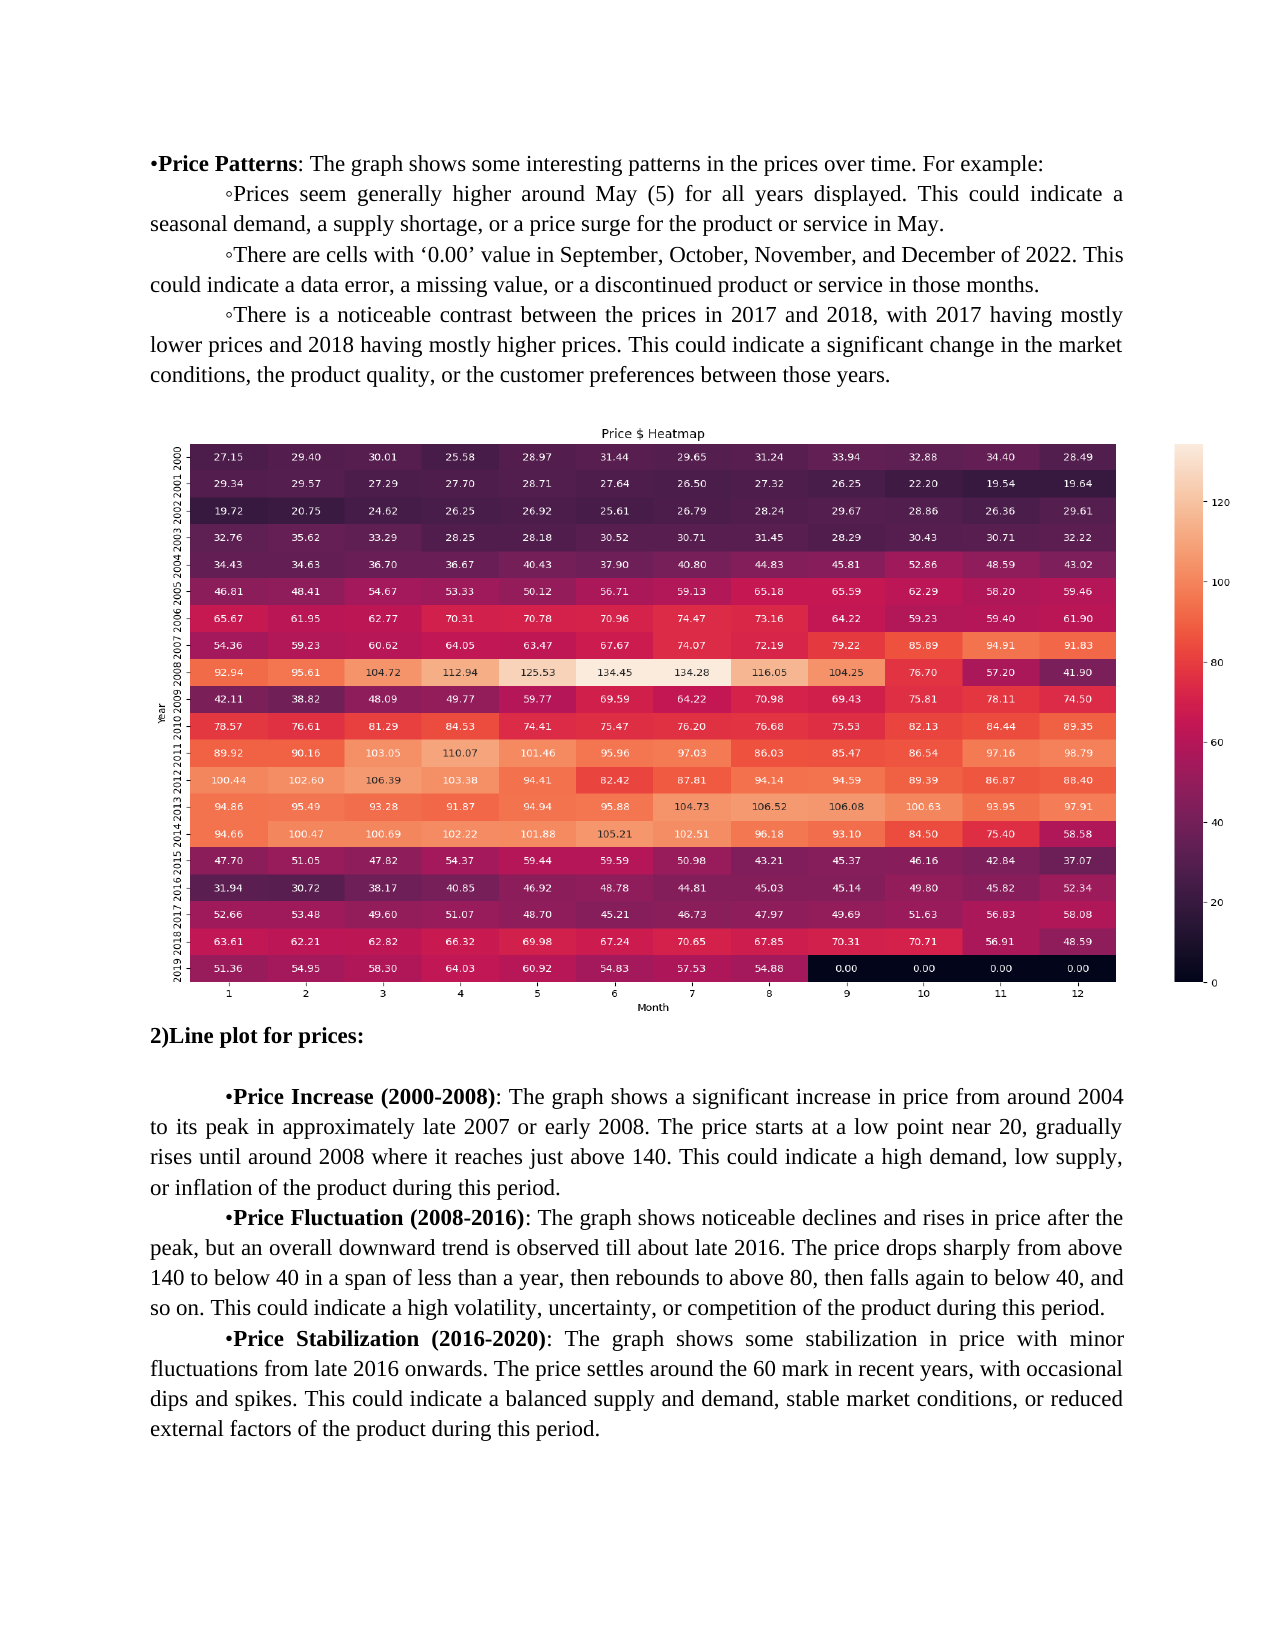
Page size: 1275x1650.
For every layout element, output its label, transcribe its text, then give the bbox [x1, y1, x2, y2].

text •Price Fluctuation (2008-2016): The graph shows noticeable declines and rises in price after the peak, but an overall downward trend is observed till about late 2016. The price drops sharply from above 140 to below 40 in a span of less than a year, then rebounds to above 80, then falls again to below 40, and so on. This could indicate a high volatility, uncertainty, or competition of the product during this period. [150, 1204, 1125, 1321]
text ◦Prices seem generally higher around May (5) for all years displayed. This could indicate a seasonal demand, a supply shortage, or a price surge for the product or service in May. [150, 180, 1125, 237]
picture [150, 421, 1237, 1019]
text •Price Patterns: The graph shows some interesting patterns in the prices over time. For example: [150, 150, 1125, 176]
text ◦There are cells with ‘0.00’ value in September, October, November, and December of 2022. This could indicate a data error, a missing value, or a discontinued product or service in those months. [150, 241, 1125, 297]
text 2)Line plot for prices: [150, 1022, 1125, 1049]
text •Price Stabilization (2016-2020): The graph shows some stabilization in price with minor fluctuations from late 2016 onwards. The price settles around the 60 mark in recent years, with occasional dips and spikes. This could indicate a balanced supply and demand, stable market conditions, or reduced external factors of the product during this period. [150, 1324, 1125, 1442]
text ◦There is a noticeable contrast between the prices in 2017 and 2018, with 2017 having mostly lower prices and 2018 having mostly higher prices. This could indicate a significant change in the market conditions, the product quality, or the customer preferences between those years. [150, 301, 1125, 388]
text •Price Increase (2000-2008): The graph shows a significant increase in price from around 2004 to its peak in approximately late 2007 or early 2008. The price starts at a low point near 20, gradually rises until around 2008 where it reaches just above 140. This could indicate a high demand, low supply, or inflation of the product during this period. [150, 1083, 1125, 1200]
